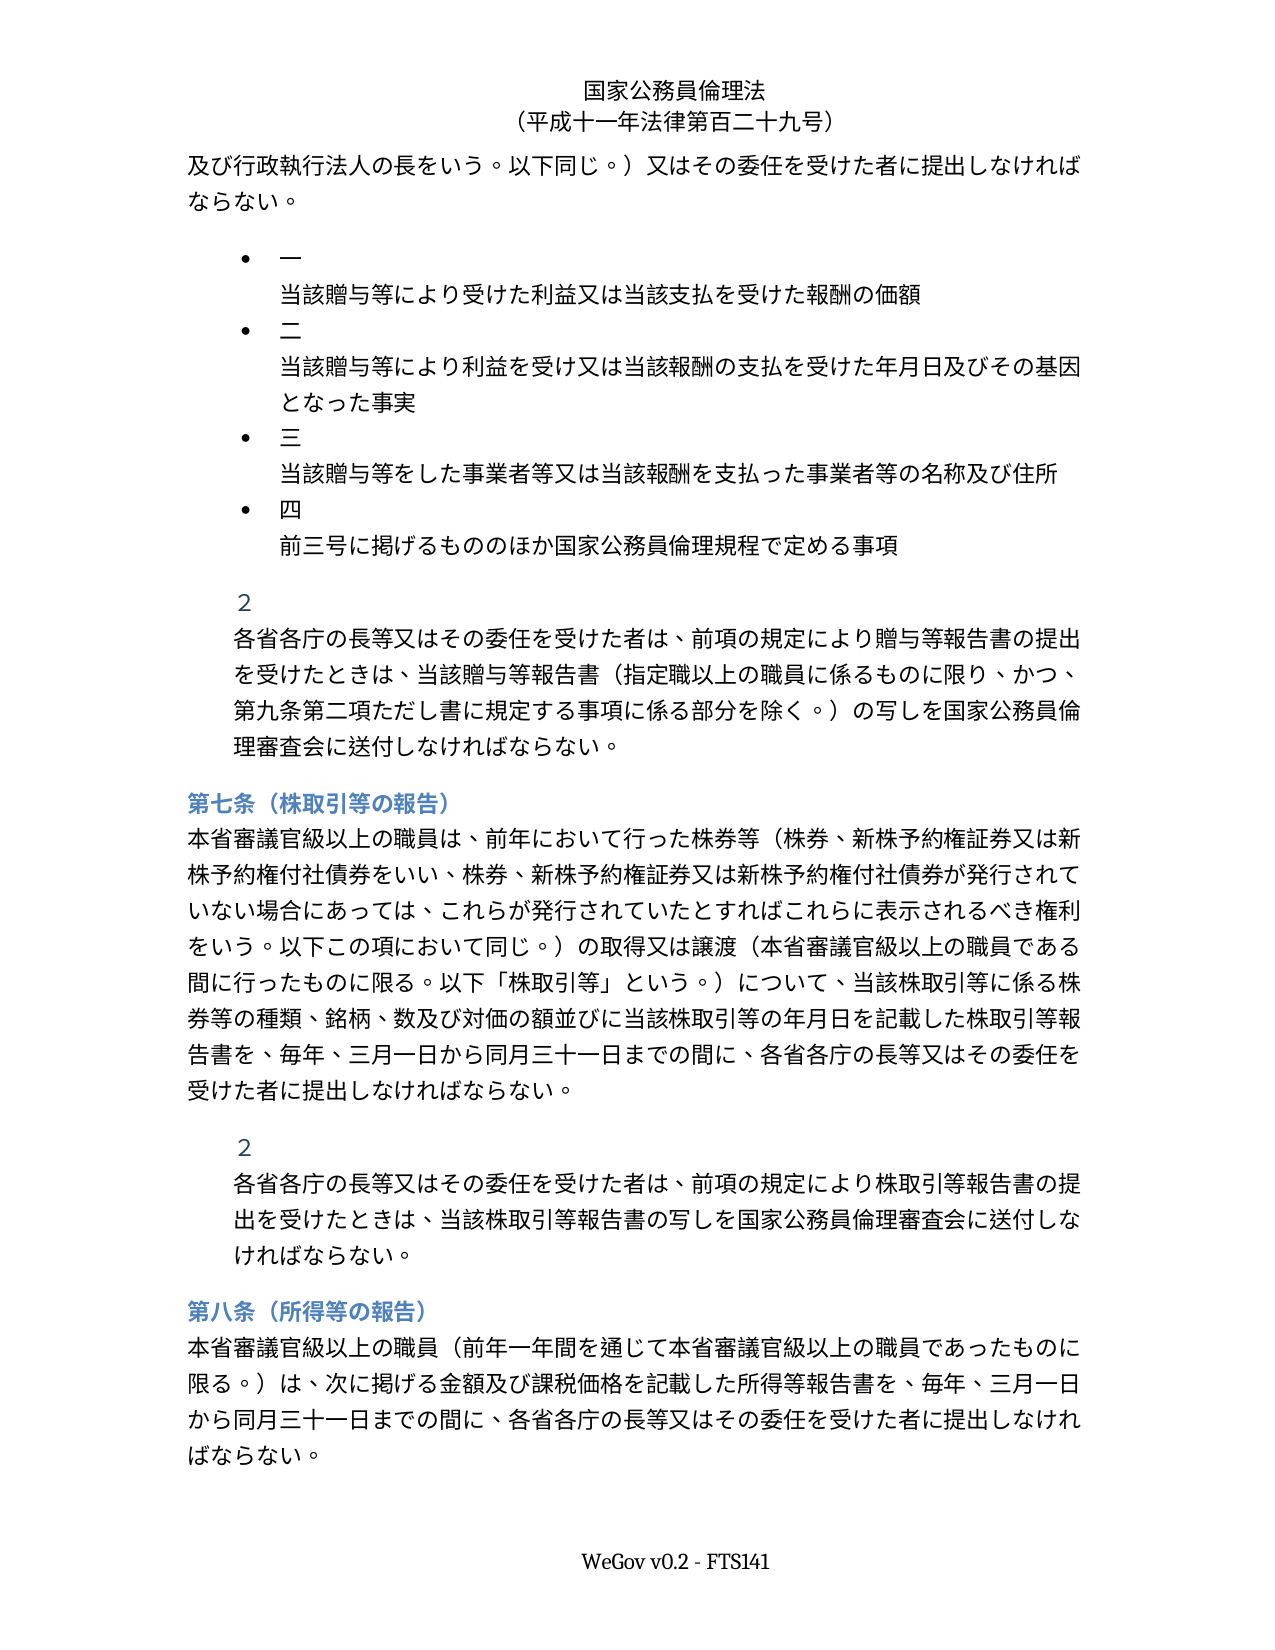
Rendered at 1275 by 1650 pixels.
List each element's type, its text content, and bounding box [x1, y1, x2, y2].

list 三 当該贈与等をした事業者等又は当該報酬を支払った事業者等の名称及び住所 [242, 422, 1087, 489]
text 本省審議官級以上の職員は、前年において行った株券等（株券、新株予約権証券又は新株予約権付社債券をいい、株券、新株予約権証券又は新株予約権付社債券が発行されていない場合にあっては、これらが発行されていたとすればこれらに表示されるべき権利をいう。以下この項において同じ。）の取得又は譲渡（本省審議官級以上の職員である間に行ったものに限る。以下「株取引等」という。）について、当該株取引等に係る株券等の種類、銘柄、数及び対価の額並びに当該株取引等の年月日を記載した株取引等報告書を、毎年、三月一日から同月三十一日までの間に、各省各庁の長等又はその委任を受けた者に提出しなければならない。 [187, 823, 1087, 1106]
list 四 前三号に掲げるもののほか国家公務員倫理規程で定める事項 [242, 494, 1087, 561]
subtitle ２ [233, 1132, 1087, 1163]
list 一 当該贈与等により受けた利益又は当該支払を受けた報酬の価額 [242, 243, 1087, 310]
subtitle 第八条（所得等の報告） [187, 1296, 1087, 1328]
list 二 当該贈与等により利益を受け又は当該報酬の支払を受けた年月日及びその基因となった事実 [242, 314, 1087, 418]
subtitle 第七条（株取引等の報告） [187, 787, 1087, 819]
text 各省各庁の長等又はその委任を受けた者は、前項の規定により贈与等報告書の提出を受けたときは、当該贈与等報告書（指定職以上の職員に係るものに限り、かつ、第九条第二項ただし書に規定する事項に係る部分を除く。）の写しを国家公務員倫理審査会に送付しなければならない。 [233, 623, 1087, 762]
text 本省審議官級以上の職員（前年一年間を通じて本省審議官級以上の職員であったものに限る。）は、次に掲げる金額及び課税価格を記載した所得等報告書を、毎年、三月一日から同月三十一日までの間に、各省各庁の長等又はその委任を受けた者に提出しなければならない。 [187, 1332, 1087, 1471]
text 各省各庁の長等又はその委任を受けた者は、前項の規定により株取引等報告書の提出を受けたときは、当該株取引等報告書の写しを国家公務員倫理審査会に送付しなければならない。 [233, 1168, 1087, 1271]
subtitle ２ [233, 587, 1087, 618]
